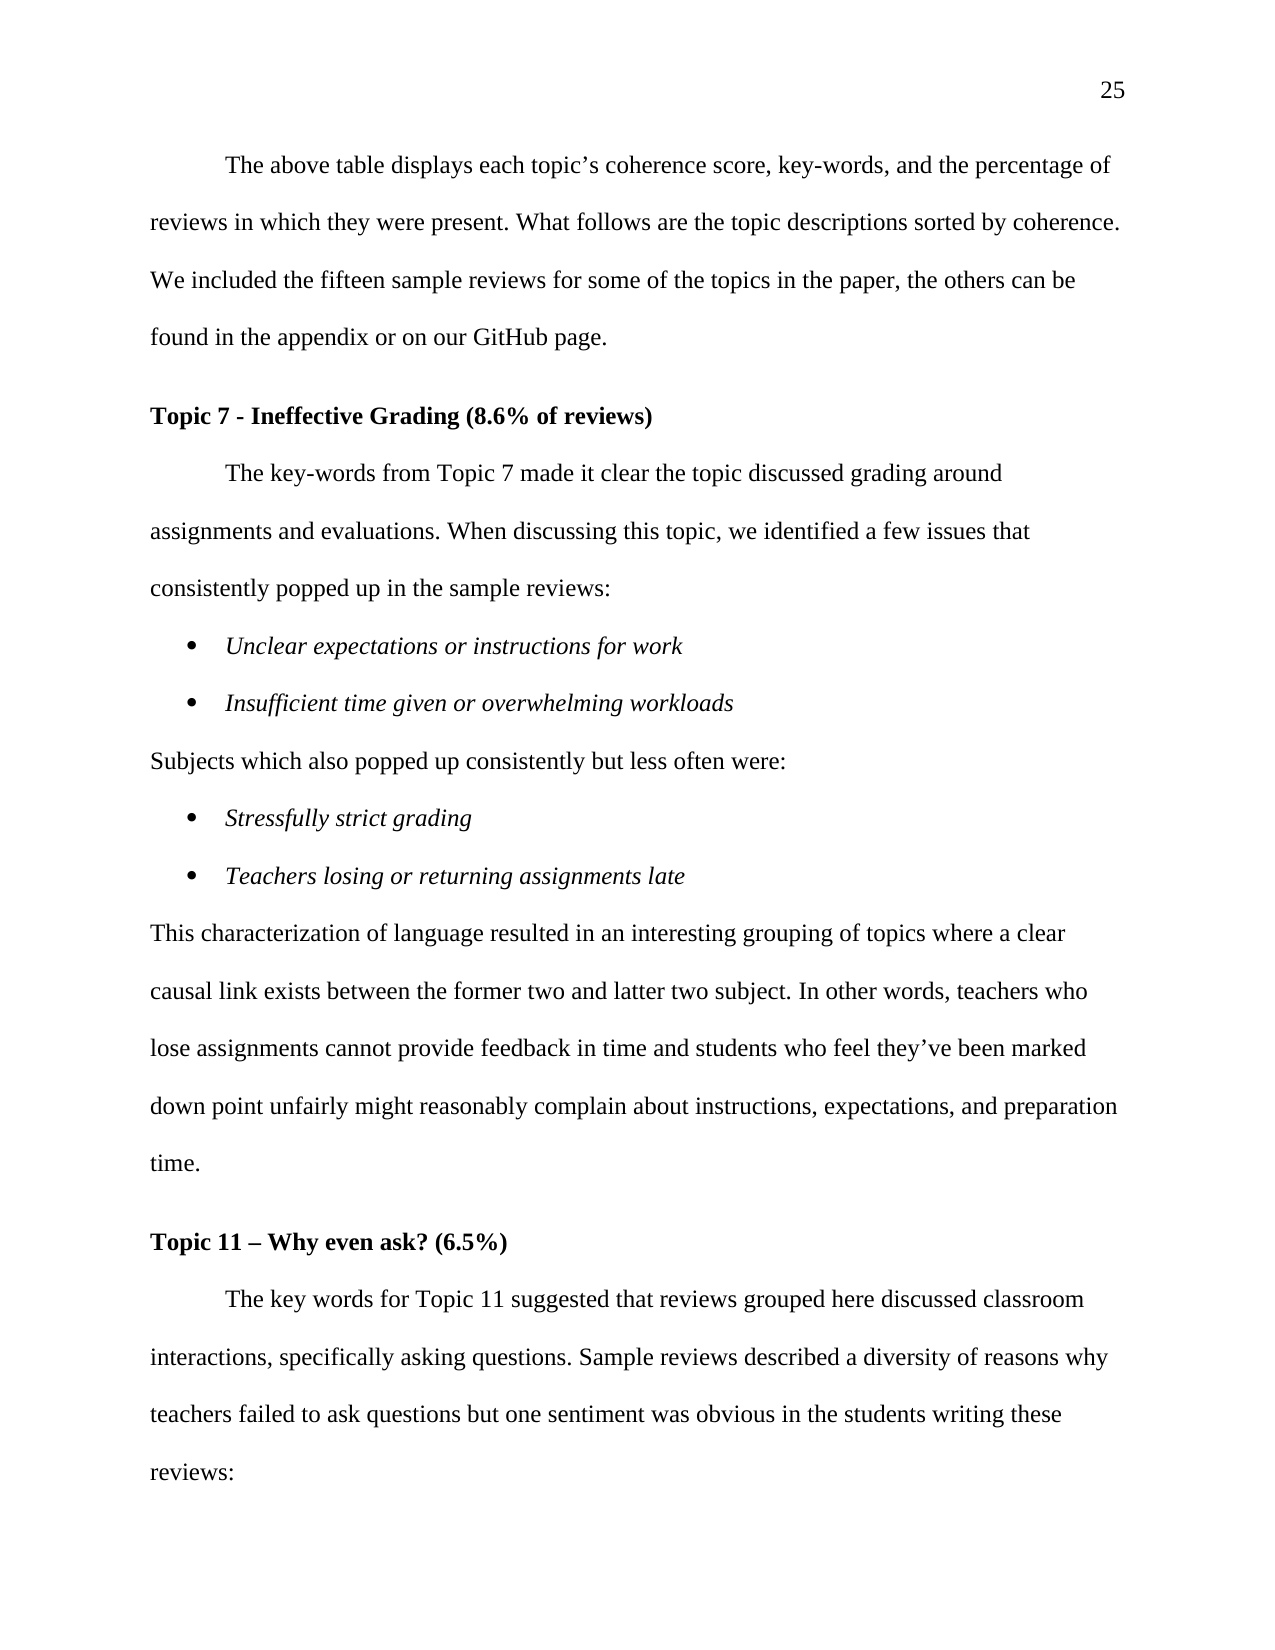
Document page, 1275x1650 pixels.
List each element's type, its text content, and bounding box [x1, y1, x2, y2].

text Subjects which also popped up consistently but less often were: [150, 746, 1125, 774]
list Stressfully strict grading [187, 803, 1125, 832]
list Insufficient time given or overwhelming workloads [187, 688, 1125, 717]
text The above table displays each topic’s coherence score, key-words, and the percentage of reviews in which they were present. What follows are the topic descriptions sorted by coherence. We included the fifteen sample reviews for some of the topics in the paper, the others can be found in the appendix or on our GitHub page. [150, 150, 1125, 351]
list Teachers losing or returning assignments late [187, 861, 1125, 889]
list Unclear expectations or instructions for work [187, 631, 1125, 659]
text The key words for Topic 11 suggested that reviews grouped here discussed classroom interactions, specifically asking questions. Sample reviews described a diversity of reasons why teachers failed to ask questions but one sentiment was obvious in the students writing these reviews: [150, 1284, 1125, 1485]
subtitle Topic 7 - Ineffective Grading (8.6% of reviews) [150, 401, 1125, 429]
subtitle Topic 11 – Why even ask? (6.5%) [150, 1227, 1125, 1255]
text This characterization of language resulted in an interesting grouping of topics where a clear causal link exists between the former two and latter two subject. In other words, teachers who lose assignments cannot provide feedback in time and students who feel they’ve been marked down point unfairly might reasonably complain about instructions, expectations, and preparation time. [150, 918, 1125, 1177]
text The key-words from Topic 7 made it clear the topic discussed grading around assignments and evaluations. When discussing this topic, we identified a few issues that consistently popped up in the sample reviews: [150, 458, 1125, 602]
